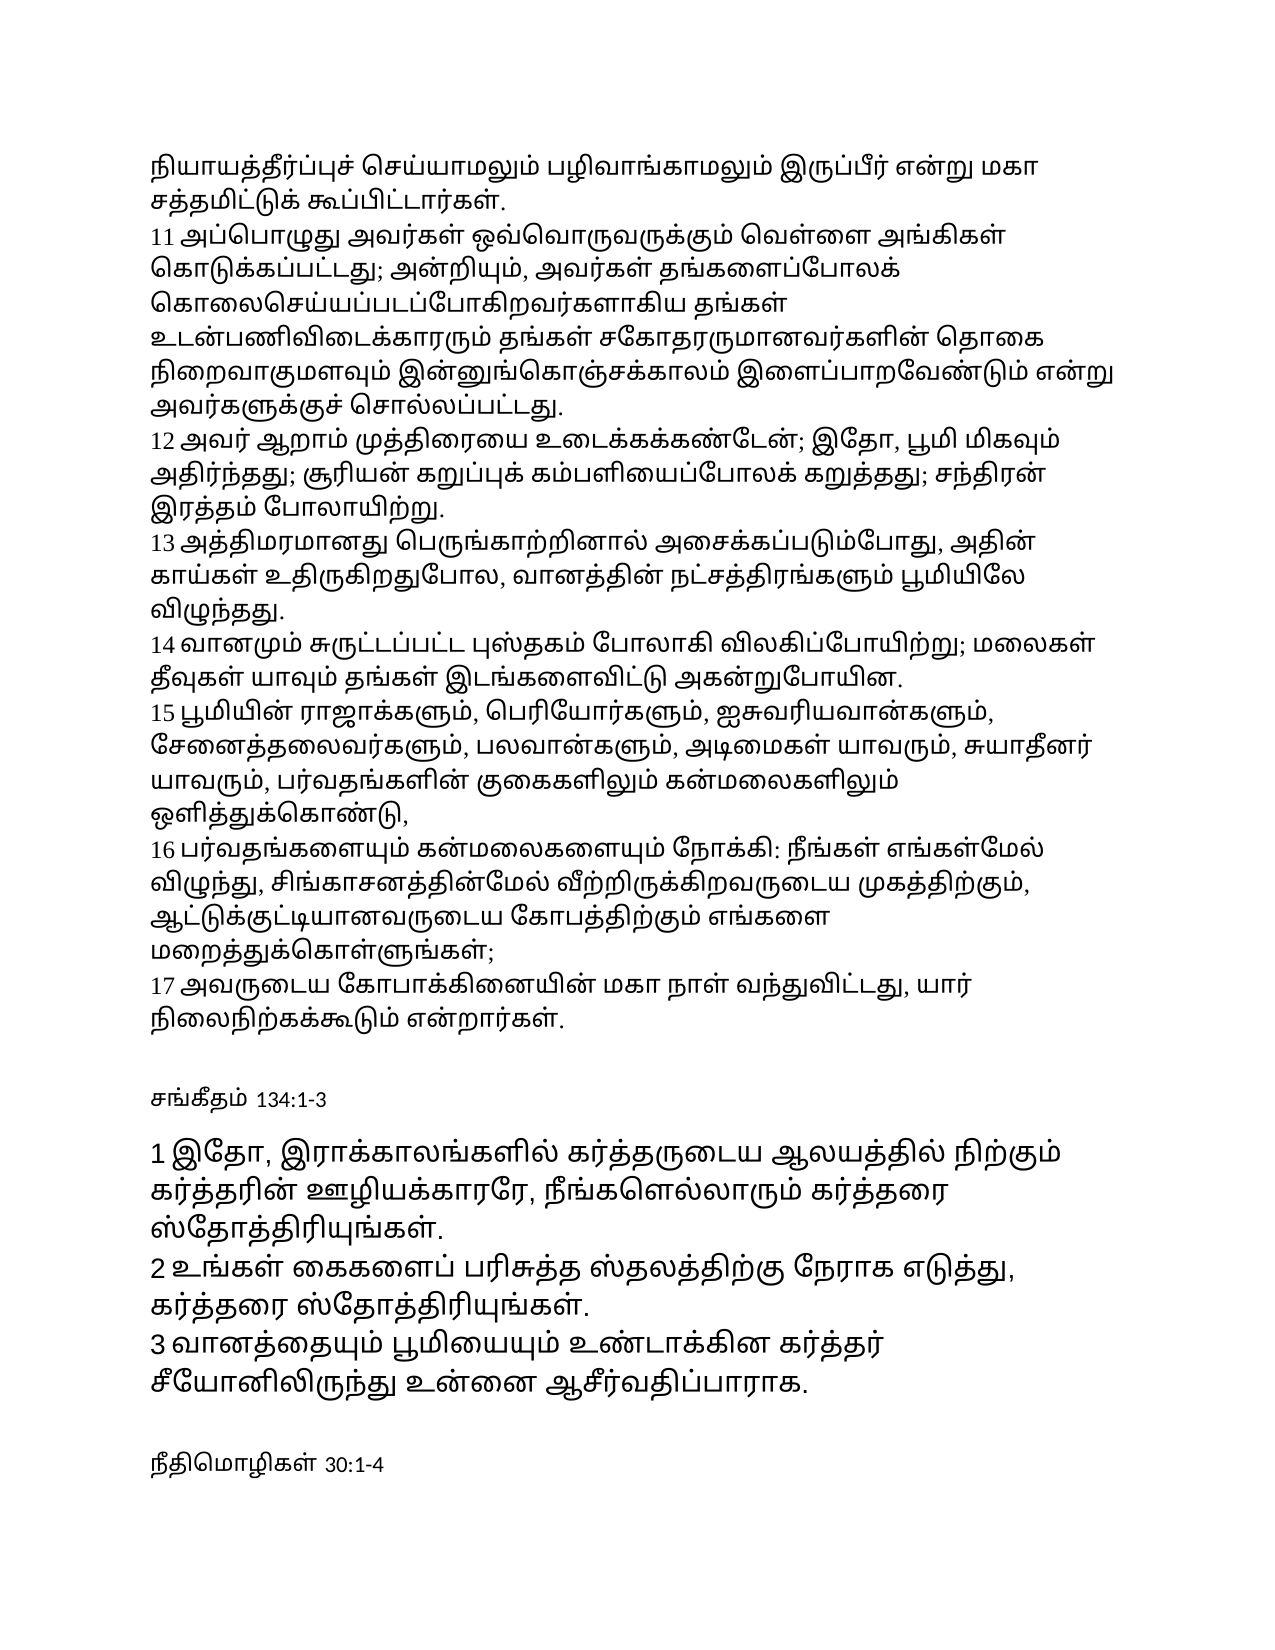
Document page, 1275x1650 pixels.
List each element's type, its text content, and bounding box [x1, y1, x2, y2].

text 1இதோ, இராக்காலங்களில் கர்த்தருடைய ஆலயத்தில் நிற்கும் கர்த்தரின் ஊழியக்காரரே, நீங்களெல்லாரும் கர்த்தரை ஸ்தோத்திரியுங்கள். [150, 1133, 1125, 1248]
text 17அவருடைய கோபாக்கினையின் மகா நாள் வந்துவிட்டது, யார் நிலைநிற்கக்கூடும் என்றார்கள். [150, 967, 1125, 1036]
text 16பர்வதங்களையும் கன்மலைகளையும் நோக்கி: நீங்கள் எங்கள்மேல் விழுந்து, சிங்காசனத்தின்மேல் வீற்றிருக்கிறவருடைய முகத்திற்கும், ஆட்டுக்குட்டியானவருடைய கோபத்திற்கும் எங்களை மறைத்துக்கொள்ளுங்கள்; [150, 831, 1125, 967]
text நீதிமொழிகள் 30:1-4 [150, 1448, 1125, 1479]
text 11அப்பொழுது அவர்கள் ஒவ்வொருவருக்கும் வெள்ளை அங்கிகள் கொடுக்கப்பட்டது; அன்றியும், அவர்கள் தங்களைப்போலக் கொலைசெய்யப்படப்போகிறவர்களாகிய தங்கள் உடன்பணிவிடைக்காரரும் தங்கள் சகோதரருமானவர்களின் தொகை நிறைவாகுமளவும் இன்னுங்கொஞ்சக்காலம் இளைப்பாறவேண்டும் என்று அவர்களுக்குச் சொல்லப்பட்டது. [150, 218, 1125, 422]
text 13அத்திமரமானது பெருங்காற்றினால் அசைக்கப்படும்போது, அதின் காய்கள் உதிருகிறதுபோல, வானத்தின் நட்சத்திரங்களும் பூமியிலே விழுந்தது. [150, 525, 1125, 627]
text 3வானத்தையும் பூமியையும் உண்டாக்கின கர்த்தர் சீயோனிலிருந்து உன்னை ஆசீர்வதிப்பாராக. [150, 1324, 1125, 1401]
text 15பூமியின் ராஜாக்களும், பெரியோர்களும், ஐசுவரியவான்களும், சேனைத்தலைவர்களும், பலவான்களும், அடிமைகள் யாவரும், சுயாதீனர் யாவரும், பர்வதங்களின் குகைகளிலும் கன்மலைகளிலும் ஒளித்துக்கொண்டு, [150, 695, 1125, 831]
text 12அவர் ஆறாம் முத்திரையை உடைக்கக்கண்டேன்; இதோ, பூமி மிகவும் அதிர்ந்தது; சூரியன் கறுப்புக் கம்பளியைப்போலக் கறுத்தது; சந்திரன் இரத்தம் போலாயிற்று. [150, 422, 1125, 525]
text 14வானமும் சுருட்டப்பட்ட புஸ்தகம் போலாகி விலகிப்போயிற்று; மலைகள் தீவுகள் யாவும் தங்கள் இடங்களைவிட்டு அகன்றுபோயின. [150, 627, 1125, 695]
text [150, 150, 1125, 218]
text 2உங்கள் கைகளைப் பரிசுத்த ஸ்தலத்திற்கு நேராக எடுத்து, கர்த்தரை ஸ்தோத்திரியுங்கள். [150, 1248, 1125, 1324]
text சங்கீதம் 134:1-3 [150, 1082, 1125, 1114]
